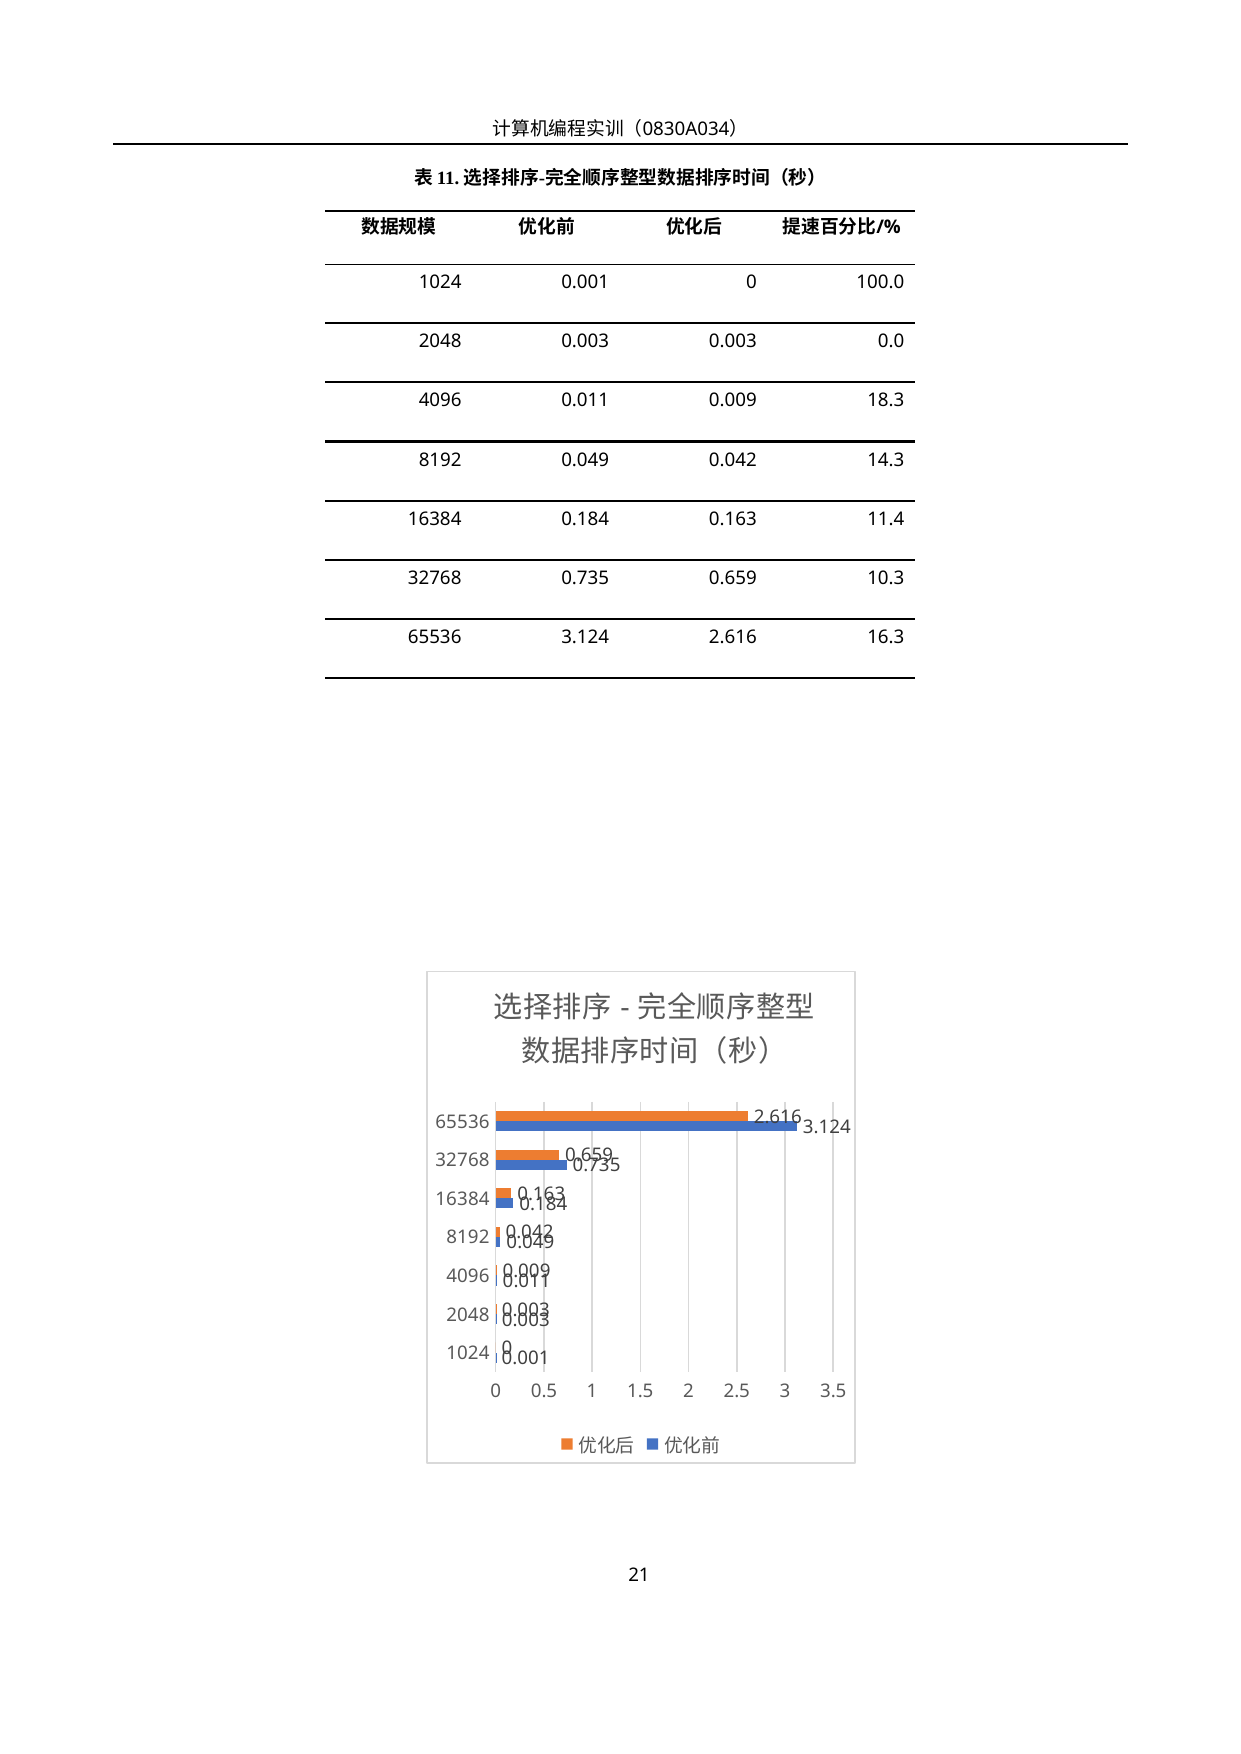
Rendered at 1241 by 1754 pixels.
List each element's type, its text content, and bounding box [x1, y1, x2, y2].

table_cell 3.124 [473, 620, 620, 677]
table_header 提速百分比/% [768, 212, 915, 264]
table_cell 65536 [325, 620, 472, 677]
table_cell 0.0 [768, 324, 915, 381]
table_cell 0.163 [620, 502, 768, 559]
table_cell 8192 [325, 443, 472, 499]
table_cell 100.0 [768, 265, 915, 322]
table_header 优化后 [620, 212, 768, 264]
table_cell 2048 [325, 324, 472, 381]
table_cell 0.011 [473, 383, 620, 440]
table_cell 11.4 [768, 502, 915, 559]
table_header 数据规模 [325, 212, 472, 264]
table_cell 0.003 [473, 324, 620, 381]
table_cell 2.616 [620, 620, 768, 677]
table_cell 18.3 [768, 383, 915, 440]
table_cell 0.003 [620, 324, 768, 381]
table_cell 14.3 [768, 443, 915, 499]
table_cell 0.009 [620, 383, 768, 440]
table_cell 16.3 [768, 620, 915, 677]
table_header 优化前 [473, 212, 620, 264]
table_cell 0.049 [473, 443, 620, 499]
table_cell 0.735 [473, 561, 620, 618]
table_cell 0 [620, 265, 768, 322]
table_cell 1024 [325, 265, 472, 322]
table_cell 32768 [325, 561, 472, 618]
table_cell 0.659 [620, 561, 768, 618]
table_cell 0.001 [473, 265, 620, 322]
table_cell 10.3 [768, 561, 915, 618]
text 表11. 选择排序-完全顺序整型数据排序时间（秒） [112, 163, 1128, 190]
table_cell 16384 [325, 502, 472, 559]
table_cell 0.042 [620, 443, 768, 499]
table_cell 0.184 [473, 502, 620, 559]
table_cell 4096 [325, 383, 472, 440]
